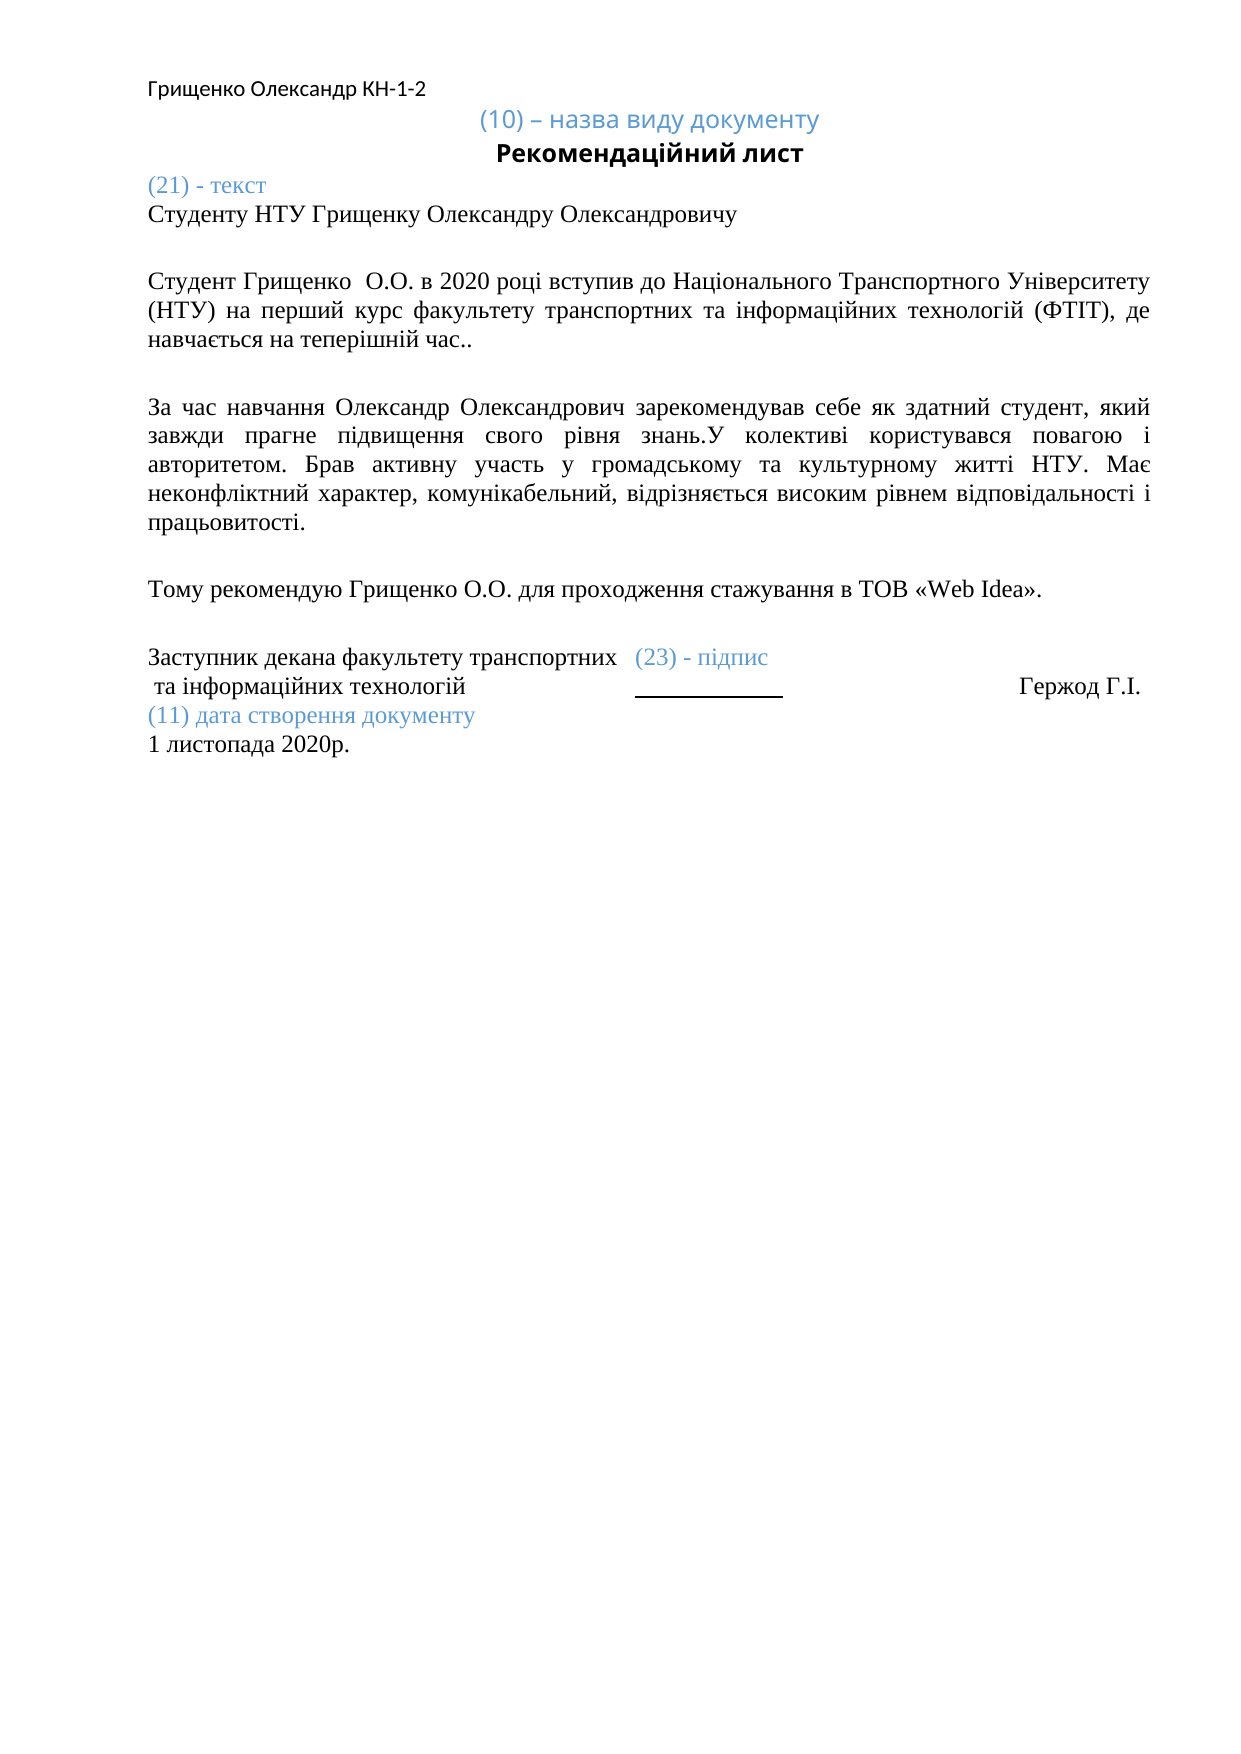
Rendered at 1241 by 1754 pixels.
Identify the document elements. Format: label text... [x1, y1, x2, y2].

text Рекомендаційний лист [148, 136, 1152, 170]
text Тому рекомендую Грищенко О.О. для проходження стажування в ТОВ «Web Idea». [148, 574, 1152, 603]
text Студент Грищенко О.О. в 2020 році вступив до Національного Транспортного Університету (НТУ) на перший курс факультету транспортних та інформаційних технологій (ФТІТ), де навчається на теперішній час.. [148, 266, 1152, 353]
text (21) - текст [148, 170, 1152, 199]
text Заступник декана факультету транспортних (23) - підпис та інформаційних технологій Гержод Г.І. (11) дата створення документу [148, 642, 1152, 729]
text (10) – назва виду документу [148, 102, 1152, 136]
text За час навчання Олександр Олександрович зарекомендував себе як здатний студент, який завжди прагне підвищення свого рівня знань.У колективі користувався повагою і авторитетом. Брав активну участь у громадському та культурному житті НТУ. Має неконфліктний характер, комунікабельний, відрізняється високим рівнем відповідальності і працьовитості. [148, 392, 1152, 536]
text 1 листопада 2020р. [148, 729, 1152, 757]
text Студенту НТУ Грищенку Олександру Олександровичу [148, 199, 1152, 227]
